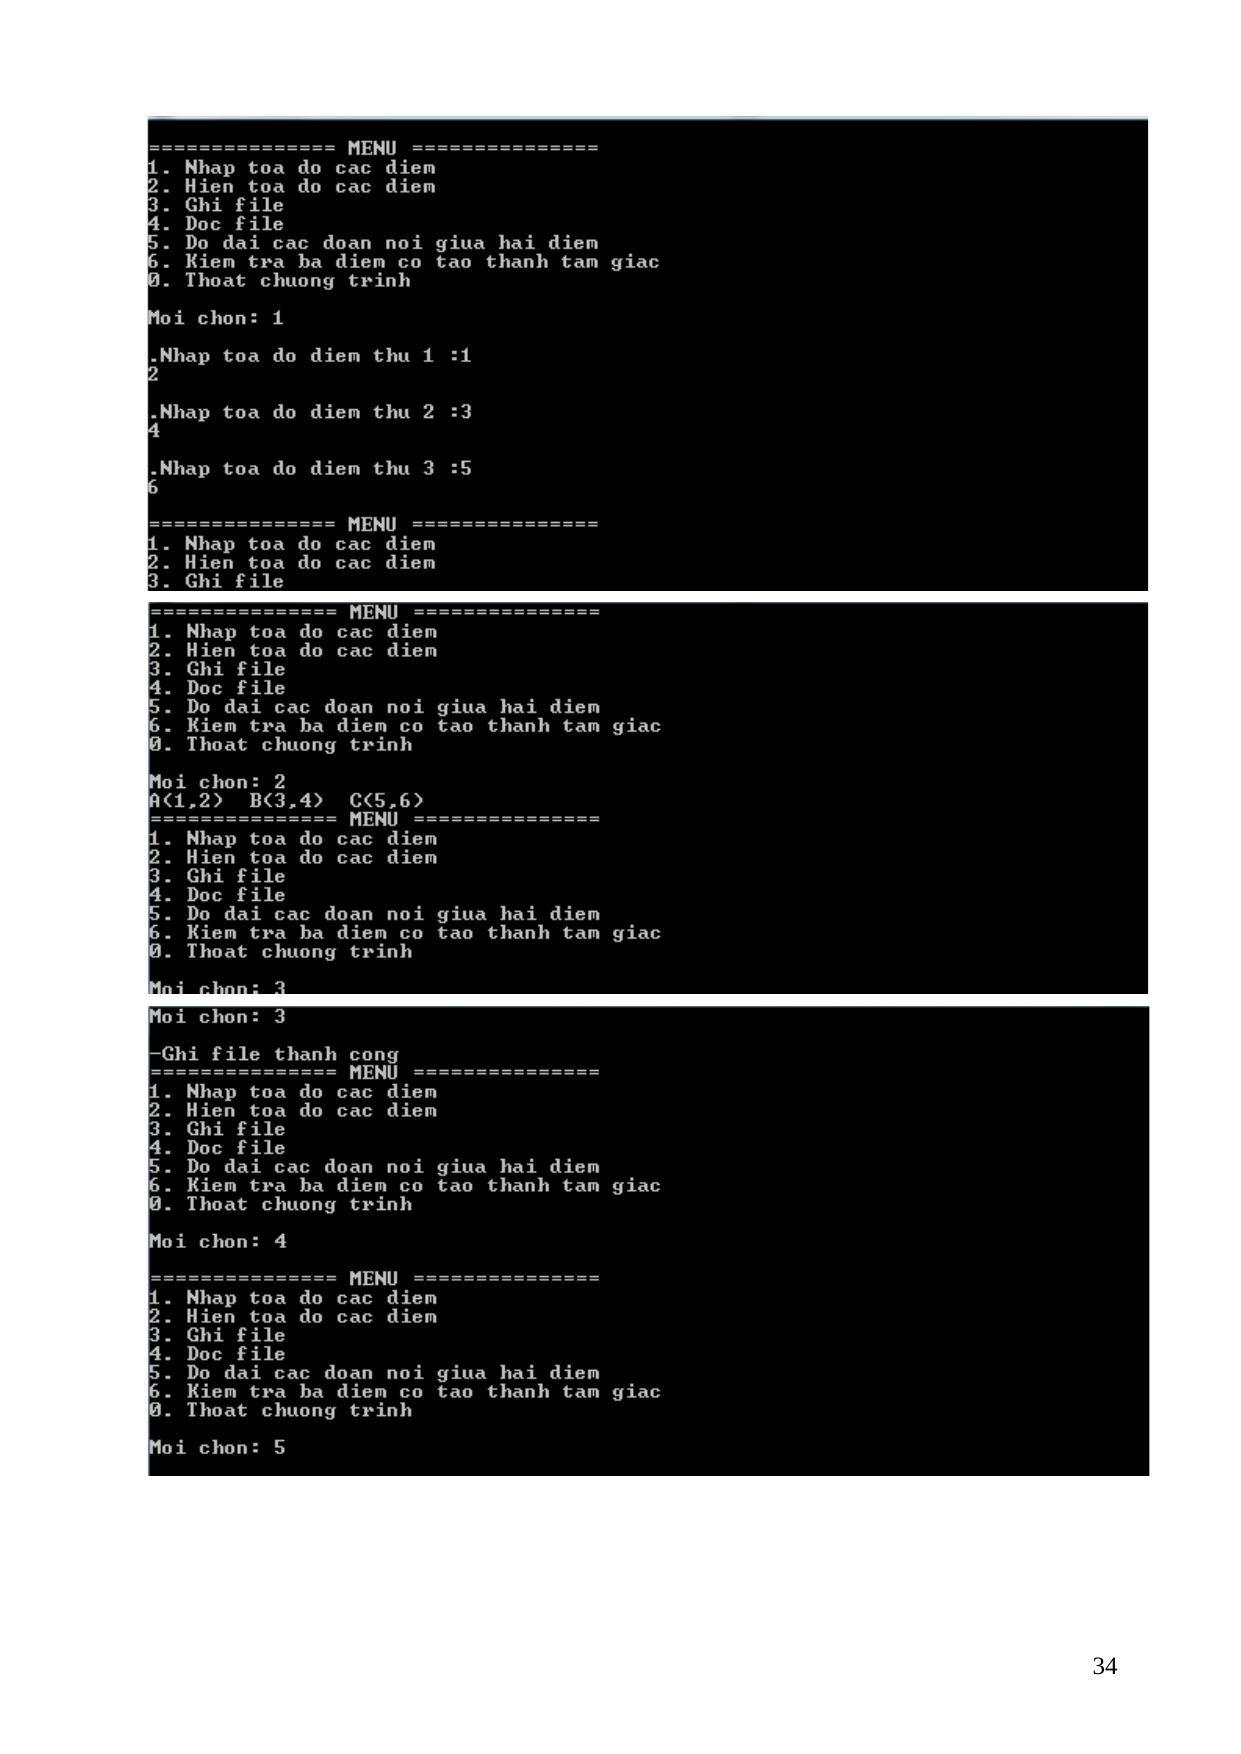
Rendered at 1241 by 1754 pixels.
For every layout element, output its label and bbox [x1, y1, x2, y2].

picture [147, 116, 1149, 591]
picture [147, 1006, 1150, 1476]
picture [147, 602, 1149, 994]
